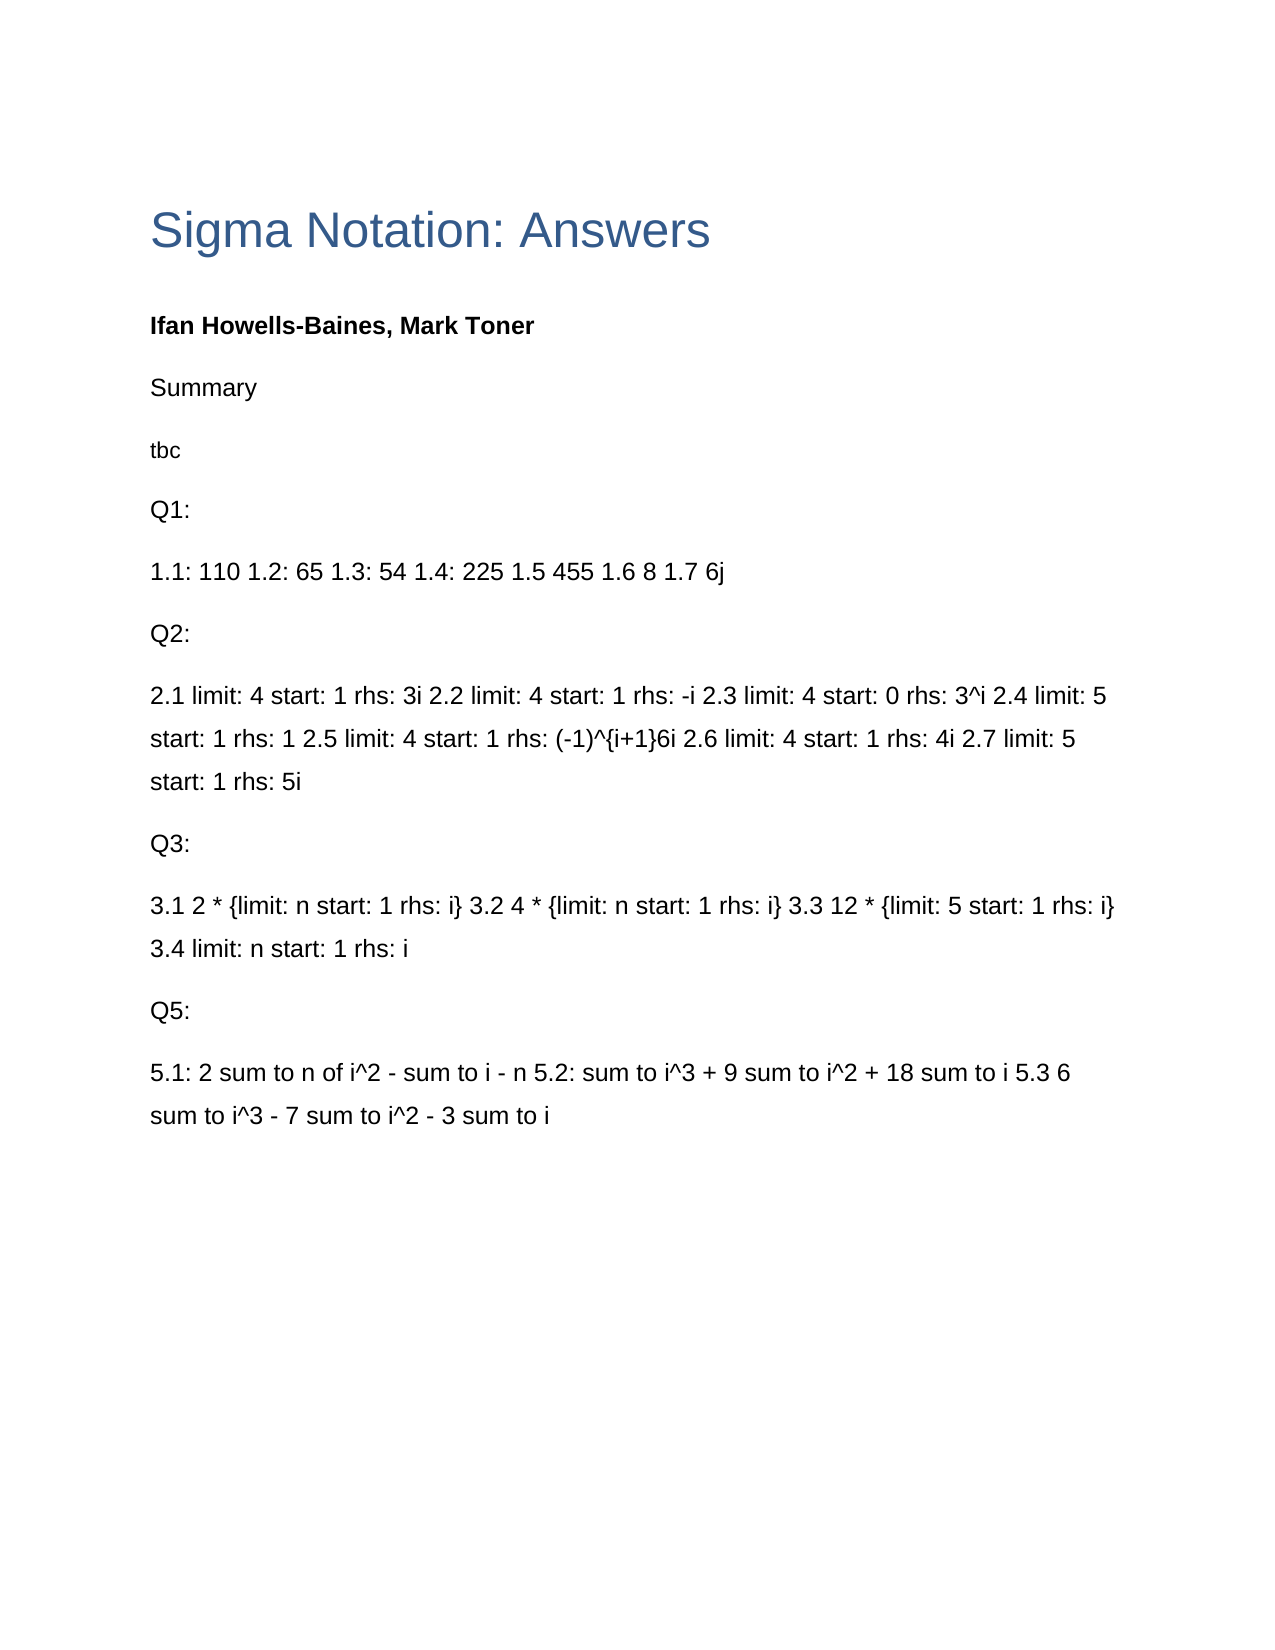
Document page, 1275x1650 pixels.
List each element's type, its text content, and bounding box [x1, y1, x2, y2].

text 5.1: 2 sum to n of i^2 - sum to i - n 5.2: sum to i^3 + 9 sum to i^2 + 18 sum to i 5.3 6 sum to i^3 - 7 sum to i^2 - 3 sum to i [150, 1058, 1125, 1130]
text tbc [150, 437, 1125, 464]
text Q1: [150, 496, 1125, 524]
text Q3: [150, 829, 1125, 858]
text 1.1: 110 1.2: 65 1.3: 54 1.4: 225 1.5 455 1.6 8 1.7 6j [150, 557, 1125, 586]
text 3.1 2 * {limit: n start: 1 rhs: i} 3.2 4 * {limit: n start: 1 rhs: i} 3.3 12 * {limit: 5 start: 1 rhs: i} 3.4 limit: n start: 1 rhs: i [150, 891, 1125, 963]
title Sigma Notation: Answers [150, 200, 1125, 257]
text Q5: [150, 996, 1125, 1025]
text Ifan Howells-Baines, Mark Toner [150, 311, 1125, 340]
text Q2: [150, 619, 1125, 648]
text 2.1 limit: 4 start: 1 rhs: 3i 2.2 limit: 4 start: 1 rhs: -i 2.3 limit: 4 start: 0 rhs: 3^i 2.4 limit: 5 start: 1 rhs: 1 2.5 limit: 4 start: 1 rhs: (-1)^{i+1}6i 2.6 limit: 4 start: 1 rhs: 4i 2.7 limit: 5 start: 1 rhs: 5i [150, 681, 1125, 796]
